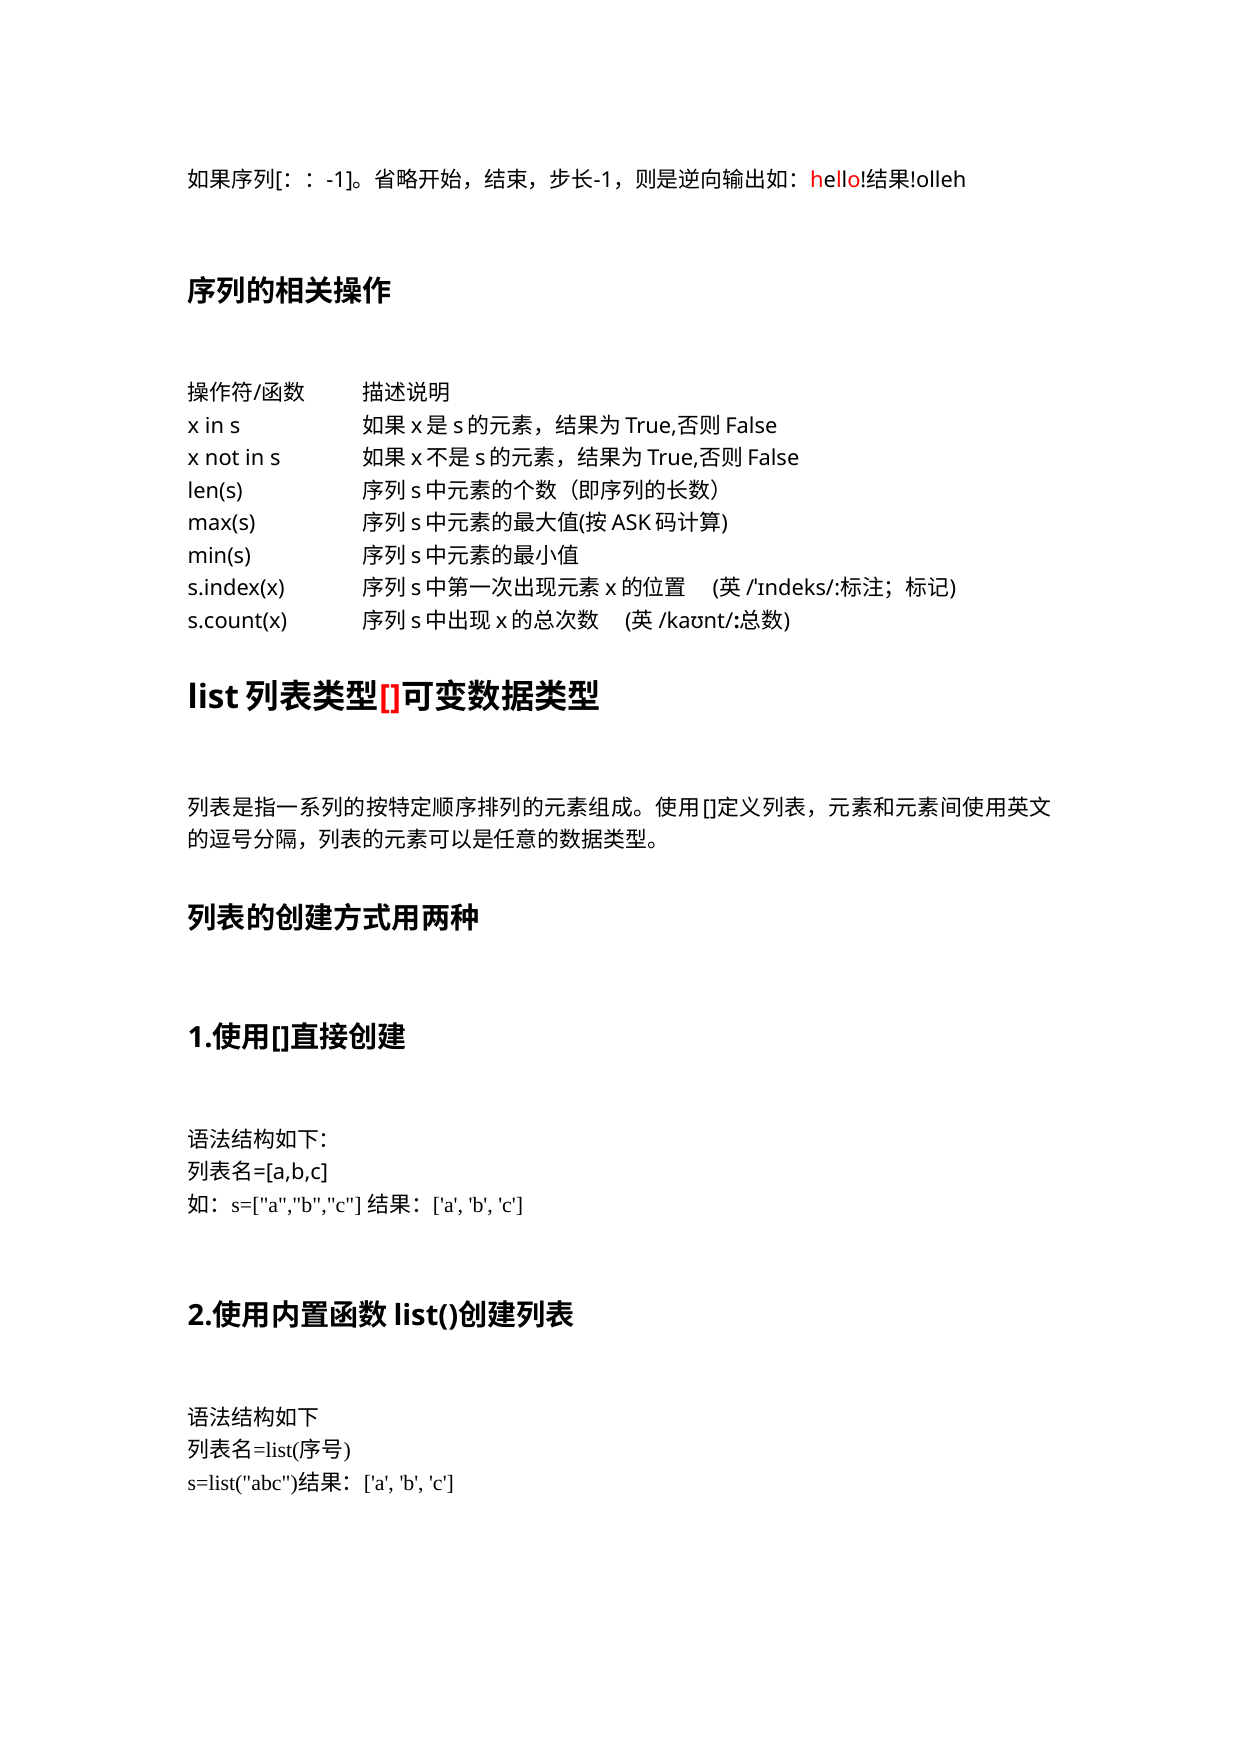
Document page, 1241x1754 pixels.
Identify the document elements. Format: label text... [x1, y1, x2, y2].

text x in s 如果x是s的元素，结果为True,否则False [187, 407, 1053, 440]
text 列表是指一系列的按特定顺序排列的元素组成。使用[]定义列表，元素和元素间使用英文的逗号分隔，列表的元素可以是任意的数据类型。 [187, 789, 1053, 854]
text x not in s 如果x不是s的元素，结果为True,否则False [187, 440, 1053, 472]
text max(s) 序列s中元素的最大值(按ASK码计算) [187, 505, 1053, 537]
text s.index(x) 序列s中第一次出现元素x的位置 (英 /ˈɪndeks/:标注；标记) [187, 570, 719, 602]
text 列表名=[a,b,c] [187, 1154, 1053, 1186]
subtitle list列表类型[]可变数据类型 [187, 662, 1053, 727]
text 操作符/函数 描述说明 [187, 375, 1053, 407]
text 如：s=["a","b","c"] 结果：['a', 'b', 'c'] [187, 1186, 1053, 1219]
text s=list("abc")结果：['a', 'b', 'c'] [187, 1464, 1053, 1497]
subtitle 1.使用[]直接创建 [187, 1002, 1053, 1067]
text 列表名=list(序号) [187, 1432, 1053, 1464]
text 语法结构如下 [187, 1399, 1053, 1432]
text 语法结构如下： [187, 1121, 1053, 1154]
text min(s) 序列s中元素的最小值 [187, 537, 1053, 570]
subtitle 2.使用内置函数list()创建列表 [187, 1281, 1053, 1346]
subtitle 列表的创建方式用两种 [187, 884, 1053, 949]
text s.count(x) 序列s中出现x的总次数 (英 /kaʊnt/:总数) [187, 602, 1053, 635]
text len(s) 序列s中元素的个数（即序列的长数） [187, 472, 1053, 505]
subtitle 序列的相关操作 [187, 256, 1053, 321]
text 如果序列[：：-1]。省略开始，结束，步长-1，则是逆向输出如：hello!结果!olleh [187, 162, 1053, 194]
